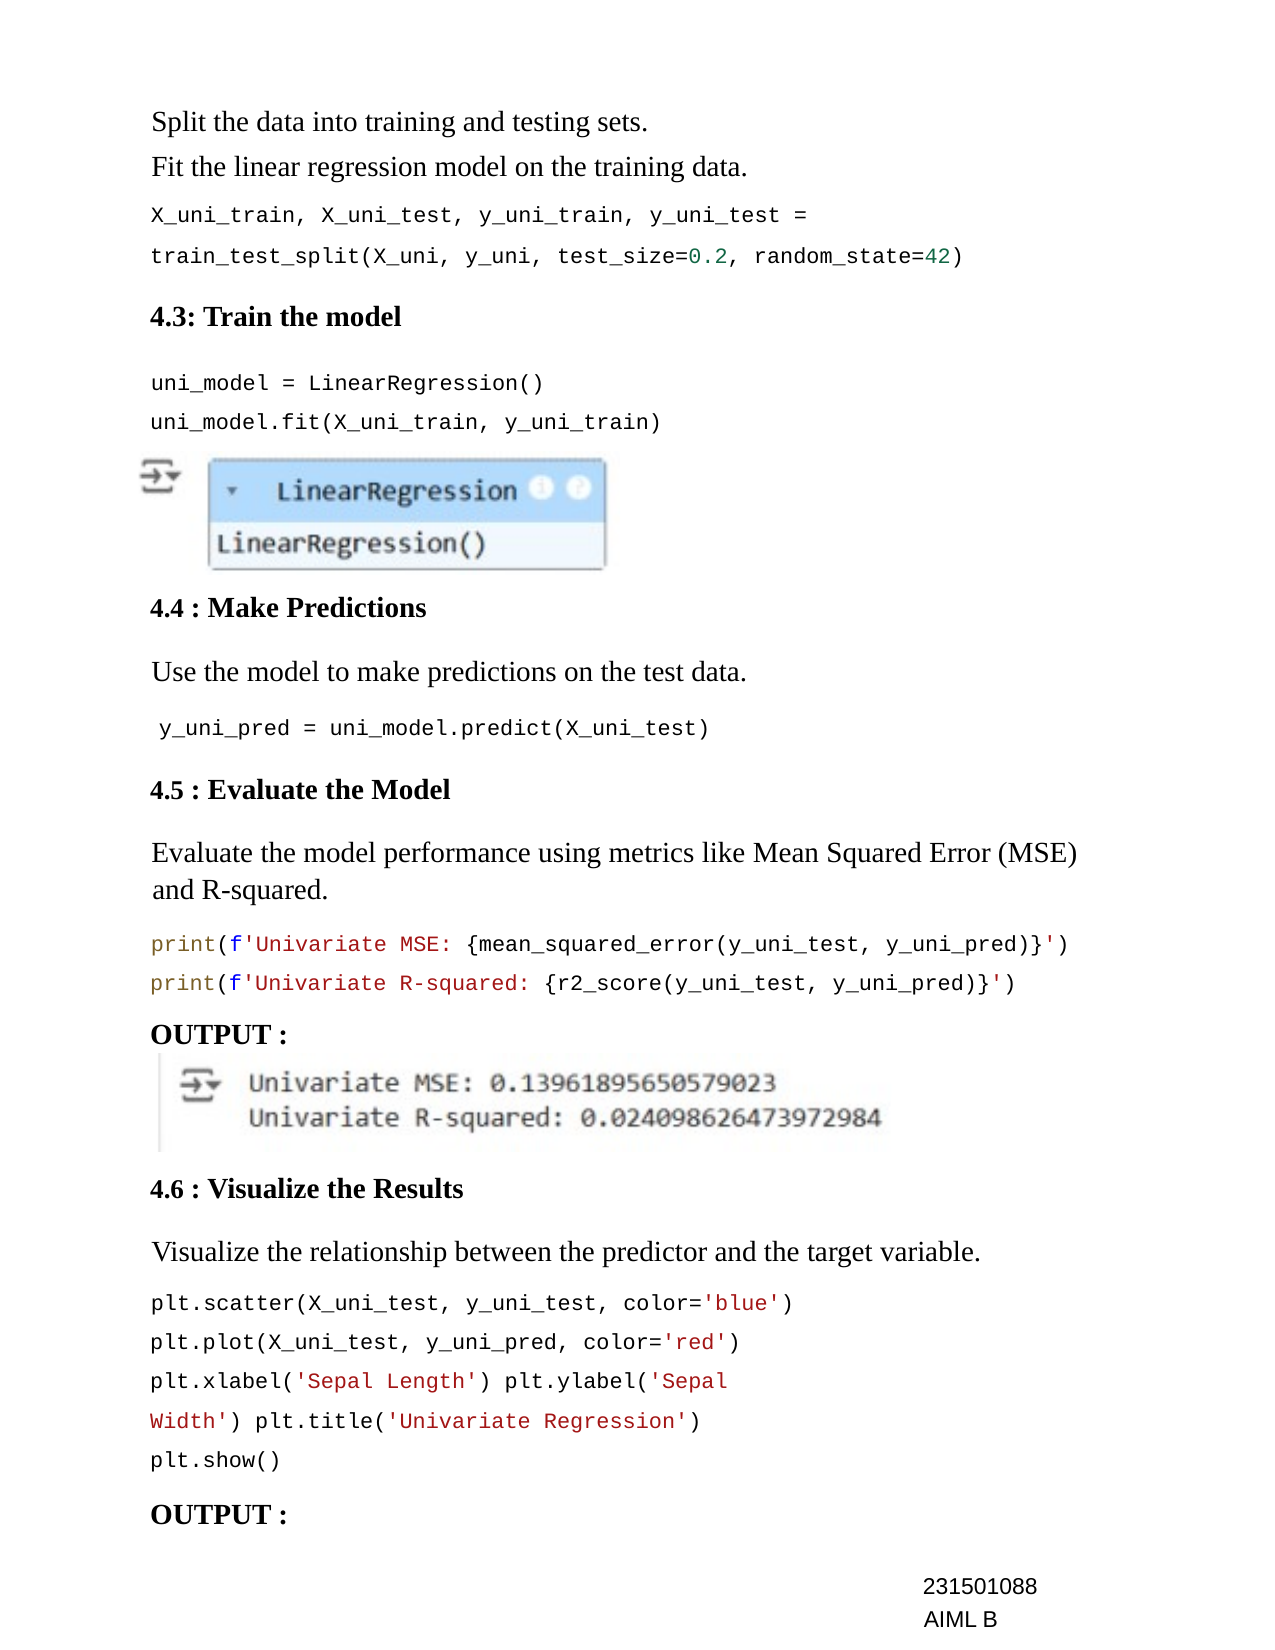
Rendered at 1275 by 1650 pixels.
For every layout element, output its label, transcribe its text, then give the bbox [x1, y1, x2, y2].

text OUTPUT : [150, 1497, 1154, 1531]
text Fit the linear regression model on the training data. [151, 149, 1118, 183]
text OUTPUT : [150, 1017, 1154, 1051]
picture [157, 1053, 893, 1152]
text 4.6 : Visualize the Results [150, 1171, 1154, 1204]
text print(f'Univariate MSE: {mean_squared_error(y_uni_test, y_uni_pred)}') print(f'Univariate R-squared: {r2_score(y_uni_test, y_uni_pred)}') [150, 933, 1154, 997]
text Evaluate the model performance using metrics like Mean Squared Error (MSE) and R-squared. [151, 836, 1118, 906]
picture [123, 451, 621, 575]
text X_uni_train, X_uni_test, y_uni_train, y_uni_test = train_test_split(X_uni, y_uni, test_size=0.2, random_state=42) [150, 204, 1121, 270]
text 4.3: Train the model [150, 299, 1154, 333]
text Visualize the relationship between the predictor and the target variable. [151, 1234, 1118, 1268]
text 4.4 : Make Predictions [150, 590, 1154, 624]
text plt.scatter(X_uni_test, y_uni_test, color='blue') plt.plot(X_uni_test, y_uni_pred, color='red') plt.xlabel('Sepal Length') plt.ylabel('Sepal Width') plt.title('Univariate Regression') plt.show() [150, 1292, 799, 1474]
text uni_model = LinearRegression() uni_model.fit(X_uni_train, y_uni_train) [150, 372, 891, 436]
text Use the model to make predictions on the test data. y_uni_pred = uni_model.predict(X_uni_test) [151, 654, 877, 742]
text 4.5 : Evaluate the Model [150, 772, 1154, 805]
text Split the data into training and testing sets. [151, 104, 1118, 137]
